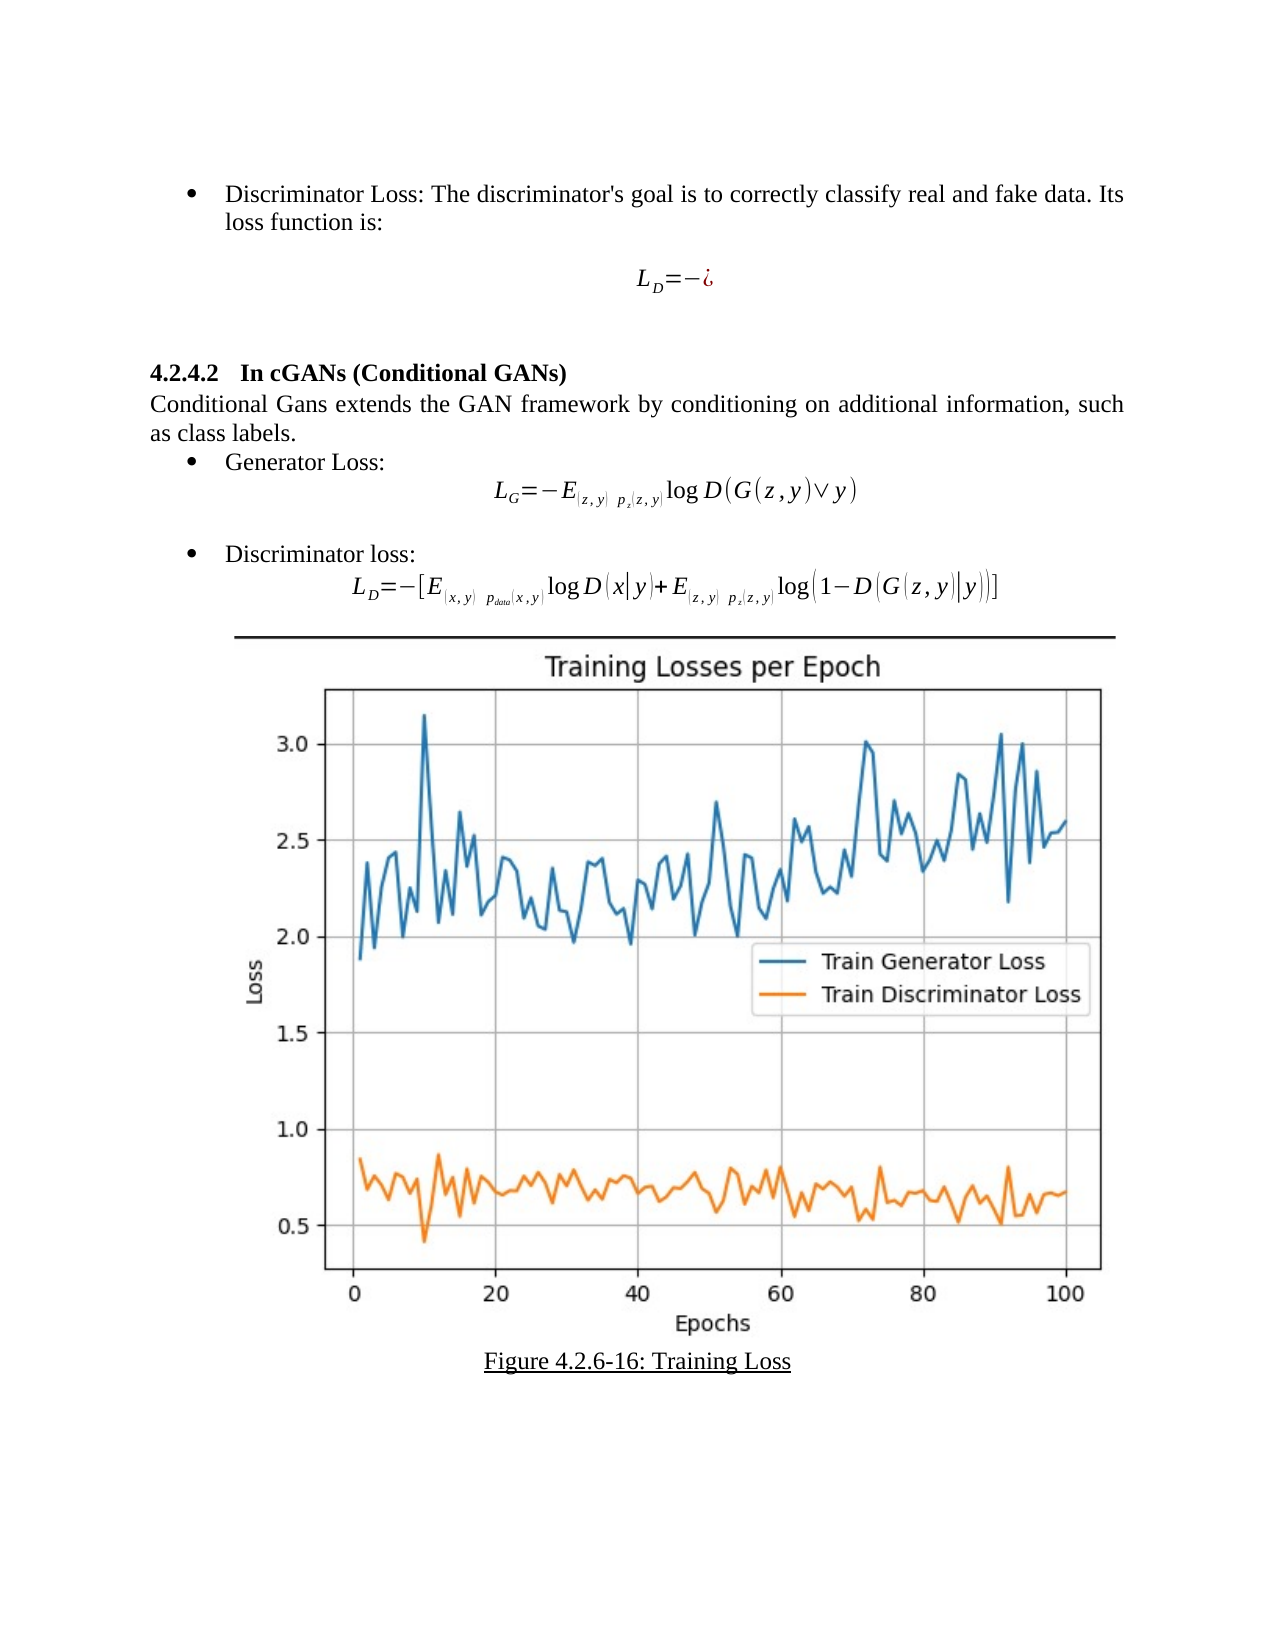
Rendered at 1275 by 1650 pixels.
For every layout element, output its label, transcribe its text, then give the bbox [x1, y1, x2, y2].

list Discriminator loss: [187, 539, 1125, 568]
list Generator Loss: [187, 447, 1125, 475]
subtitle In cGANs (Conditional GANs) [150, 358, 1125, 387]
list Discriminator Loss: The discriminator's goal is to correctly classify real and fake data. Its loss function is: [187, 179, 1125, 236]
picture [234, 636, 1116, 1347]
text Conditional Gans extends the GAN framework by conditioning on additional information, such as class labels. [150, 389, 1125, 447]
